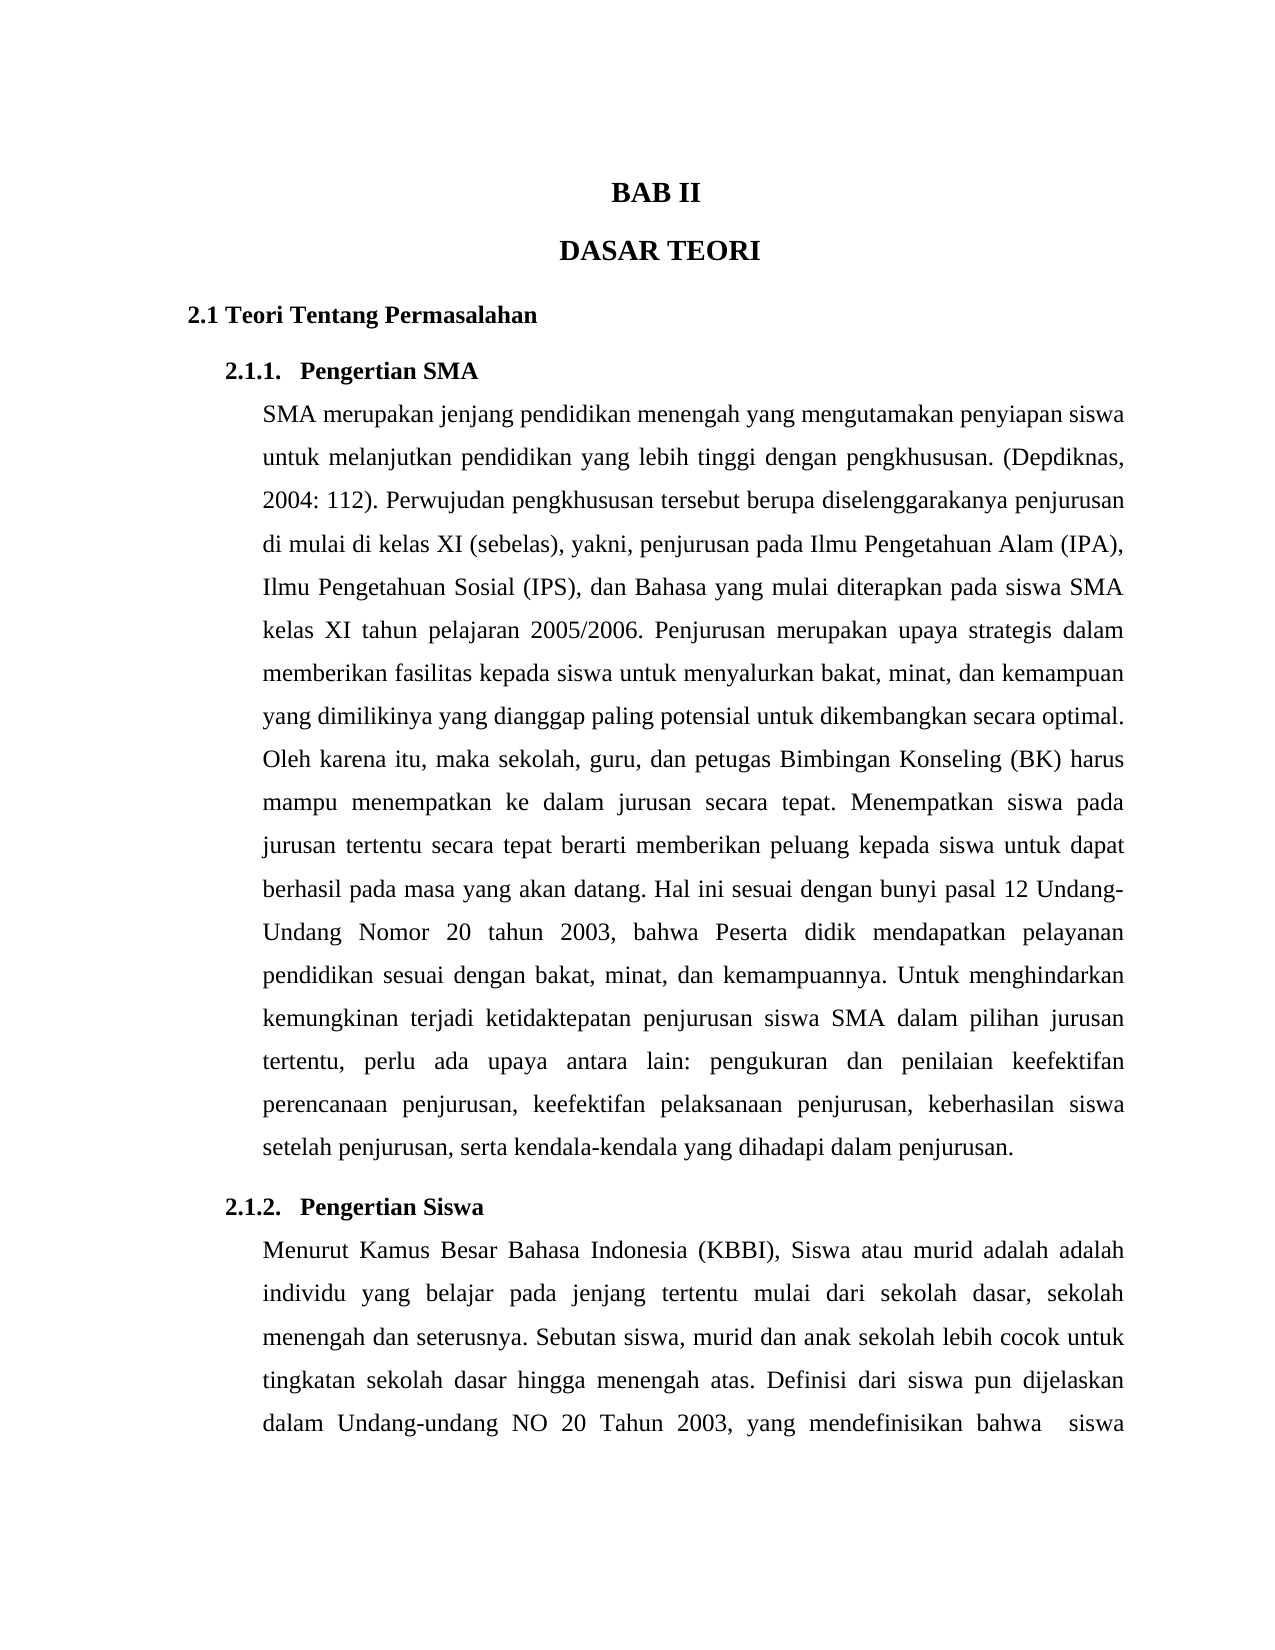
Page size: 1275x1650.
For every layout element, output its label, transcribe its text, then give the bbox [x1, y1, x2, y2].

subtitle Pengertian Siswa [225, 1192, 1125, 1221]
subtitle BAB II [150, 175, 1125, 208]
text SMA merupakan jenjang pendidikan menengah yang mengutamakan penyiapan siswa untuk melanjutkan pendidikan yang lebih tinggi dengan pengkhususan. (Depdiknas, 2004: 112). Perwujudan pengkhususan tersebut berupa diselenggarakanya penjurusan di mulai di kelas XI (sebelas), yakni, penjurusan pada Ilmu Pengetahuan Alam (IPA), Ilmu Pengetahuan Sosial (IPS), dan Bahasa yang mulai diterapkan pada siswa SMA kelas XI tahun pelajaran 2005/2006. Penjurusan merupakan upaya strategis dalam memberikan fasilitas kepada siswa untuk menyalurkan bakat, minat, dan kemampuan yang dimilikinya yang dianggap paling potensial untuk dikembangkan secara optimal. Oleh karena itu, maka sekolah, guru, dan petugas Bimbingan Konseling (BK) harus mampu menempatkan ke dalam jurusan secara tepat. Menempatkan siswa pada jurusan tertentu secara tepat berarti memberikan peluang kepada siswa untuk dapat berhasil pada masa yang akan datang. Hal ini sesuai dengan bunyi pasal 12 Undang-Undang Nomor 20 tahun 2003, bahwa Peserta didik mendapatkan pelayanan pendidikan sesuai dengan bakat, minat, dan kemampuannya. Untuk menghindarkan kemungkinan terjadi ketidaktepatan penjurusan siswa SMA dalam pilihan jurusan tertentu, perlu ada upaya antara lain: pengukuran dan penilaian keefektifan perencanaan penjurusan, keefektifan pelaksanaan penjurusan, keberhasilan siswa setelah penjurusan, serta kendala-kendala yang dihadapi dalam penjurusan. [262, 399, 1125, 1161]
subtitle DASAR TEORI [150, 233, 1125, 267]
subtitle Teori Tentang Permasalahan [187, 301, 1125, 329]
subtitle Pengertian SMA [225, 356, 1125, 385]
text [262, 1235, 1125, 1437]
